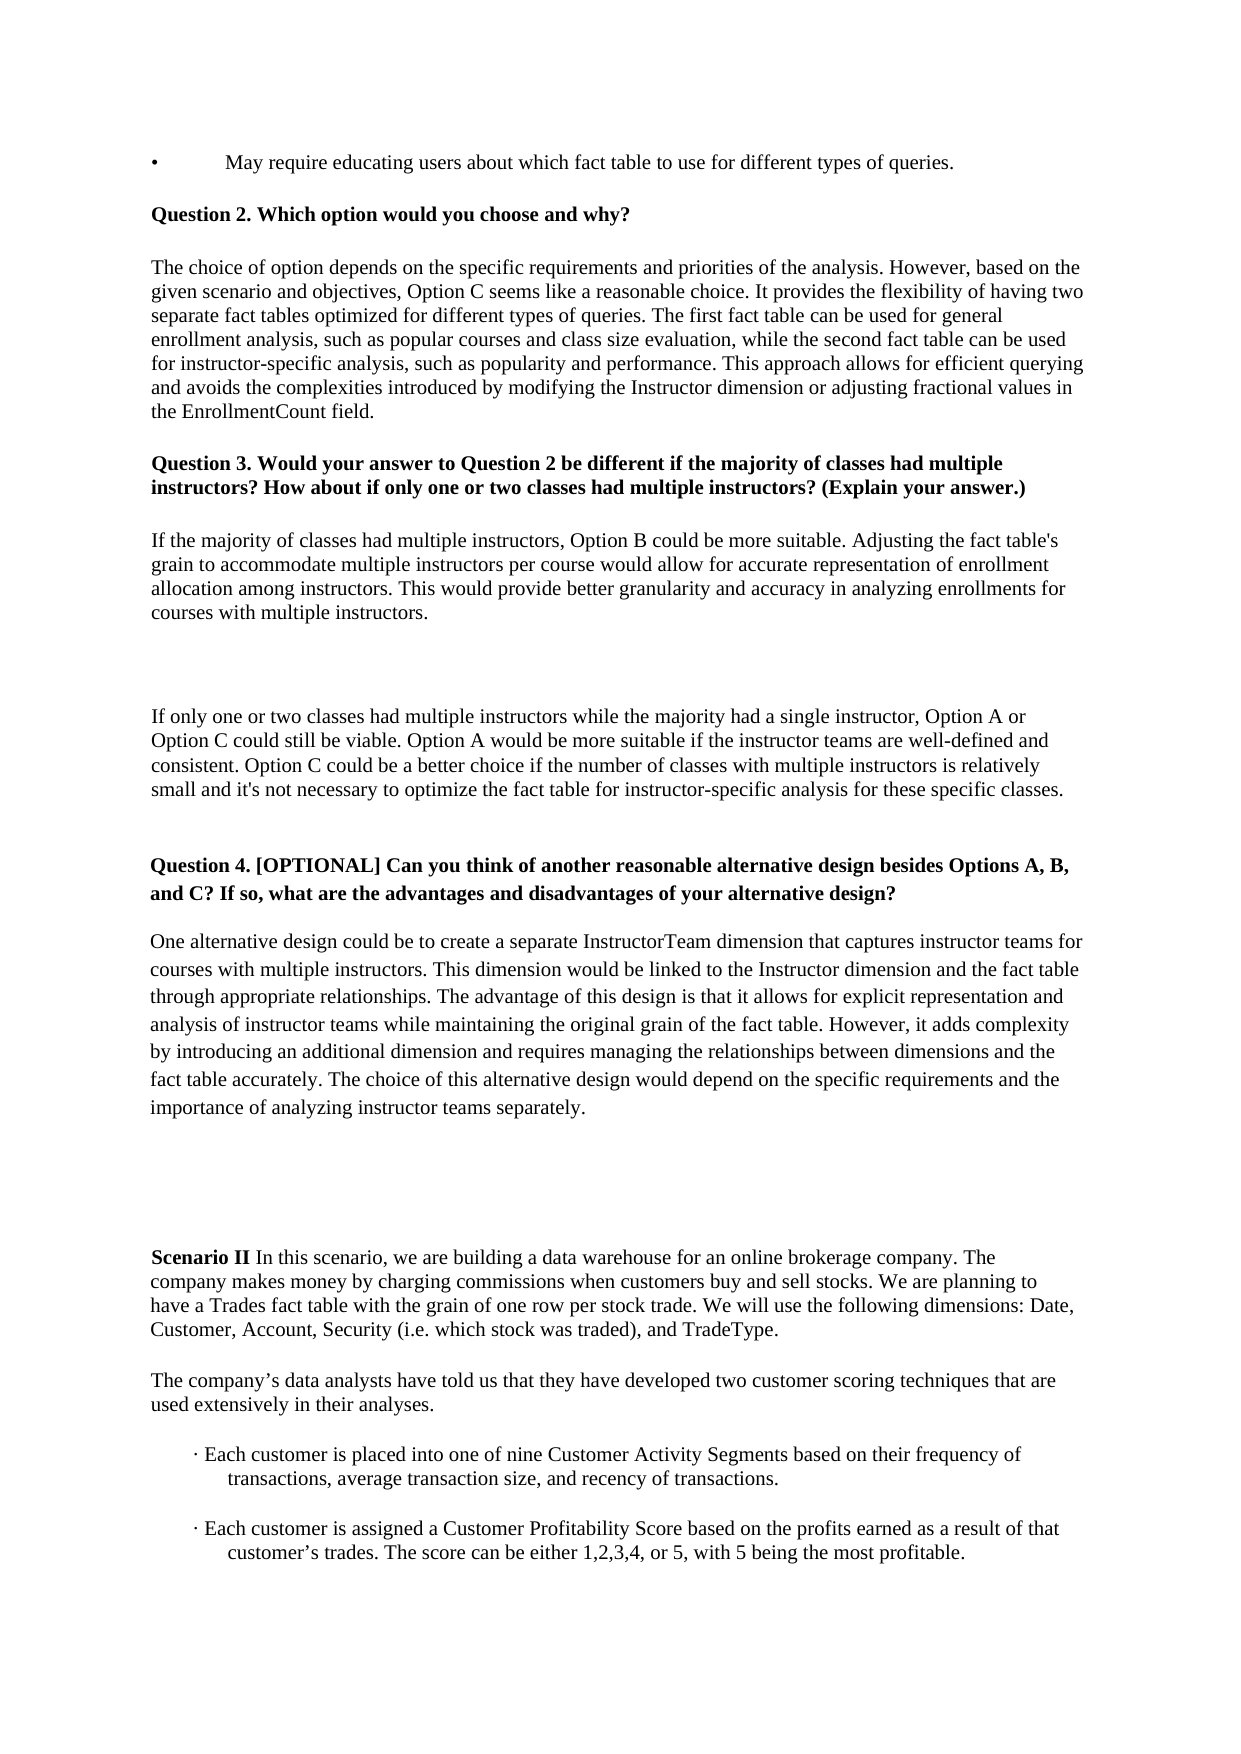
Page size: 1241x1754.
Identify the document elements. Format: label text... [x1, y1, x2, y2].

text Scenario II In this scenario, we are building a data warehouse for an online brokerage company. The company makes money by charging commissions when customers buy and sell stocks. We are planning to have a Trades fact table with the grain of one row per stock trade. We will use the following dimensions: Date, Customer, Account, Security (i.e. which stock was traded), and TradeType. [150, 1245, 1075, 1341]
text Question 3. Would your answer to Question 2 be different if the majority of classes had multiple instructors? How about if only one or two classes had multiple instructors? (Explain your answer.) [151, 451, 1074, 499]
text • May require educating users about which fact table to use for different types of queries. [151, 150, 1090, 174]
text One alternative design could be to create a separate InstructorTeam dimension that captures instructor teams for courses with multiple instructors. This dimension would be linked to the Instructor dimension and the fact table through appropriate relationships. The advantage of this design is that it allows for explicit representation and analysis of instructor teams while maintaining the original grain of the fact table. However, it adds complexity by introducing an additional dimension and requires managing the relationships between dimensions and the fact table accurately. The choice of this alternative design would depend on the specific requirements and the importance of analyzing instructor teams separately. [150, 929, 1090, 1119]
text Question 2. Which option would you choose and why? [151, 202, 1090, 226]
text If only one or two classes had multiple instructors while the majority had a single instructor, Option A or Option C could still be viable. Option A would be more suitable if the instructor teams are well-defined and consistent. Option C could be a better choice if the number of classes with multiple instructors is relatively small and it's not necessary to optimize the fact table for instructor-specific analysis for these specific classes. [151, 704, 1074, 801]
text · Each customer is placed into one of nine Customer Activity Segments based on their frequency of transactions, average transaction size, and recency of transactions. [192, 1442, 1046, 1490]
text · Each customer is assigned a Customer Profitability Score based on the profits earned as a result of that customer’s trades. The score can be either 1,2,3,4, or 5, with 5 being the most profitable. [192, 1516, 1087, 1564]
text The choice of option depends on the specific requirements and priorities of the analysis. However, based on the given scenario and objectives, Option C seems like a reasonable choice. It provides the flexibility of having two separate fact tables optimized for different types of queries. The first fact table can be used for general enrollment analysis, such as popular courses and class size evaluation, while the second fact table can be used for instructor-specific analysis, such as popularity and performance. This approach allows for efficient querying and avoids the complexities introduced by modifying the Instructor dimension or adjusting fractional values in the EnrollmentCount field. [151, 254, 1090, 423]
text Question 4. [OPTIONAL] Can you think of another reasonable alternative design besides Options A, B, and C? If so, what are the advantages and disadvantages of your alternative design? [150, 853, 1090, 904]
text The company’s data analysts have told us that they have developed two customer scoring techniques that are used extensively in their analyses. [151, 1368, 1065, 1416]
text If the majority of classes had multiple instructors, Option B could be more suitable. Adjusting the fact table's grain to accommodate multiple instructors per course would allow for accurate representation of enrollment allocation among instructors. This would provide better granularity and accuracy in analyzing enrollments for courses with multiple instructors. [151, 528, 1074, 624]
